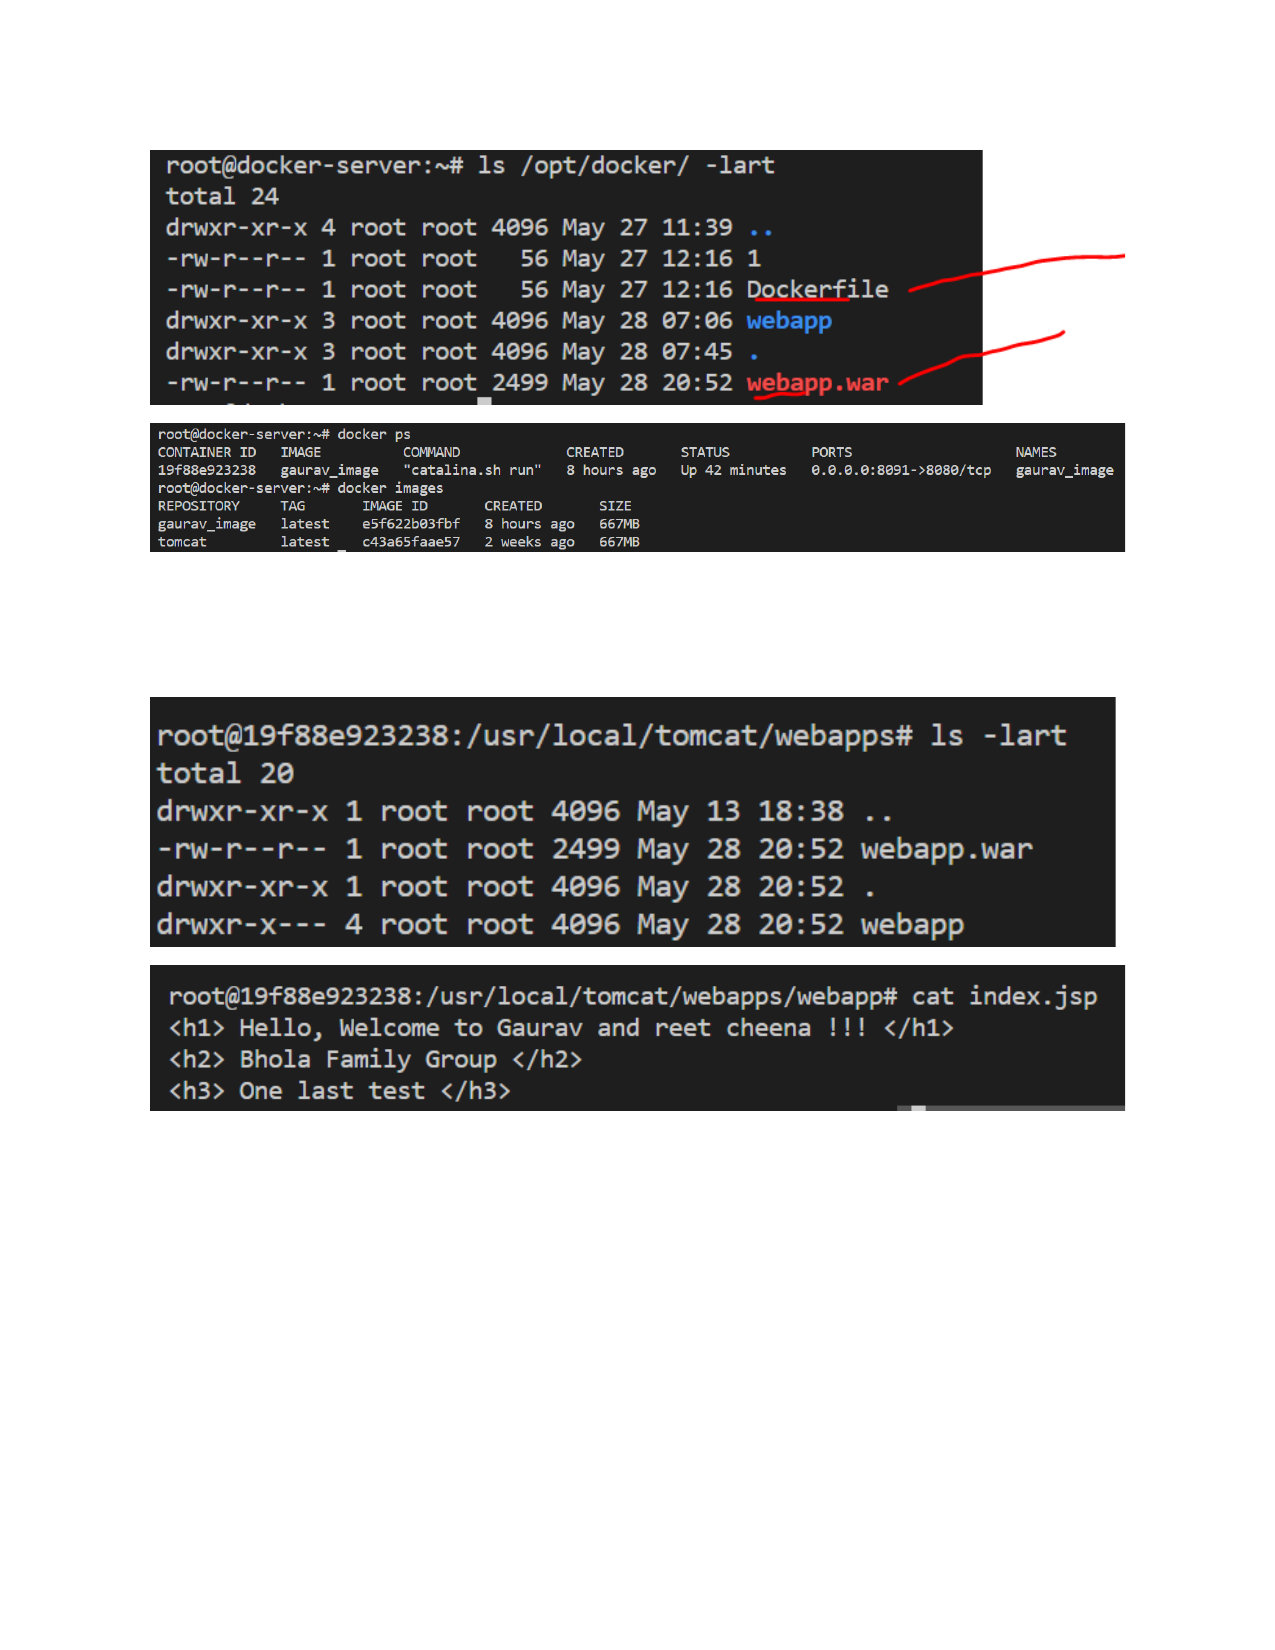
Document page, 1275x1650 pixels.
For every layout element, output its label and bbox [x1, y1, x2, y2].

picture [150, 965, 1125, 1111]
picture [150, 150, 1125, 405]
picture [150, 423, 1125, 552]
picture [150, 697, 1116, 947]
